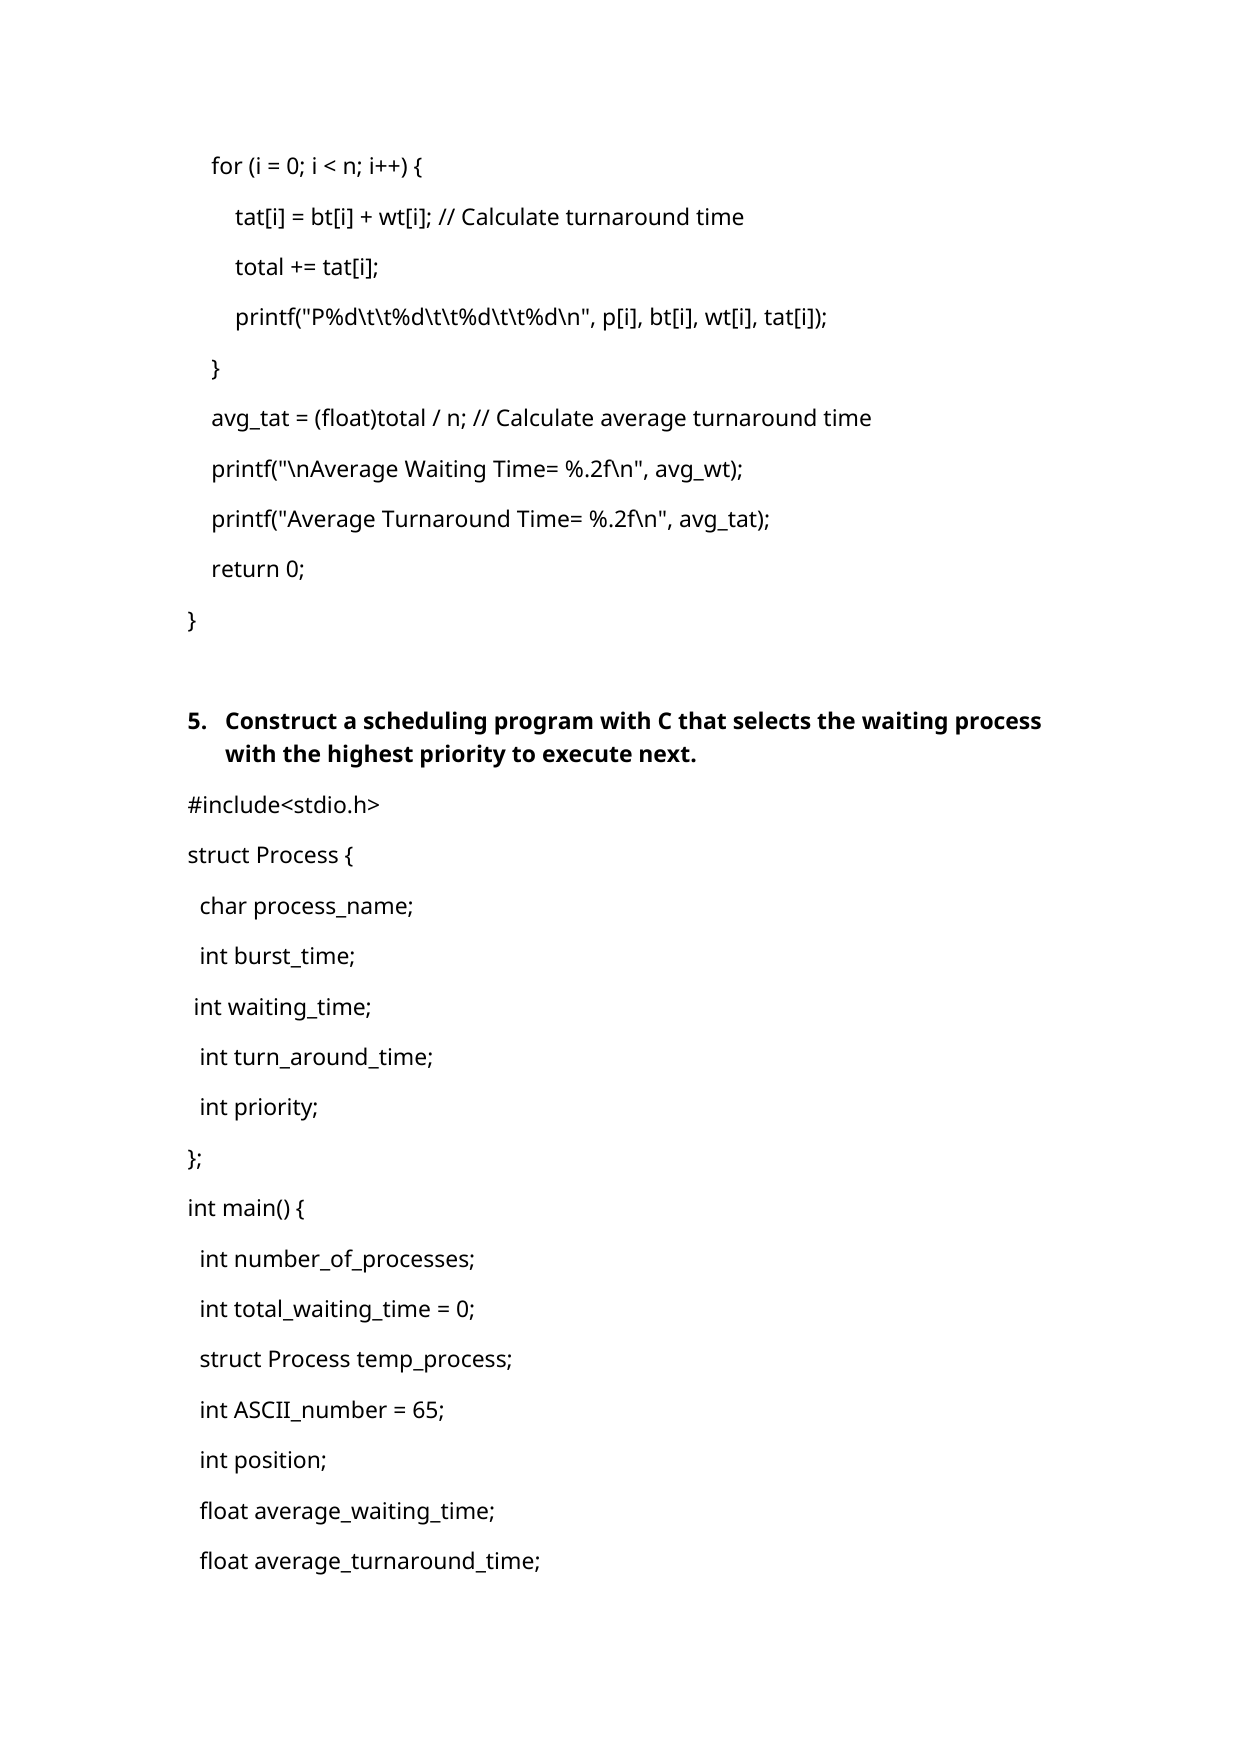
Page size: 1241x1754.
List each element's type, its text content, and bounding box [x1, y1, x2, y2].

text return 0; [187, 553, 1090, 584]
text int burst_time; [187, 940, 1090, 971]
text tat[i] = bt[i] + wt[i]; // Calculate turnaround time [187, 200, 1090, 232]
text int main() { [187, 1192, 1090, 1223]
text struct Process { [187, 839, 1090, 870]
text } [187, 352, 1090, 383]
text struct Process temp_process; [187, 1343, 1090, 1374]
text int waiting_time; [187, 990, 1090, 1022]
text printf("\nAverage Waiting Time= %.2f\n", avg_wt); [187, 452, 1090, 484]
text printf("Average Turnaround Time= %.2f\n", avg_tat); [187, 503, 1090, 534]
text int number_of_processes; [187, 1242, 1090, 1274]
text char process_name; [187, 889, 1090, 921]
text }; [187, 1142, 1090, 1173]
text int priority; [187, 1091, 1090, 1122]
text avg_tat = (float)total / n; // Calculate average turnaround time [187, 402, 1090, 433]
text for (i = 0; i < n; i++) { [187, 150, 1090, 181]
text int total_waiting_time = 0; [187, 1293, 1090, 1324]
list Construct a scheduling program with C that selects the waiting process with the highest priority to execute next. [187, 704, 1090, 769]
text #include<stdio.h> [187, 789, 1090, 820]
text int ASCII_number = 65; [187, 1394, 1090, 1425]
text int position; [187, 1444, 1090, 1475]
text printf("P%d\t\t%d\t\t%d\t\t%d\n", p[i], bt[i], wt[i], tat[i]); [187, 301, 1090, 332]
text int turn_around_time; [187, 1041, 1090, 1072]
text total += tat[i]; [187, 251, 1090, 282]
text float average_waiting_time; [187, 1494, 1090, 1526]
text float average_turnaround_time; [187, 1545, 1090, 1576]
text } [187, 604, 1090, 635]
